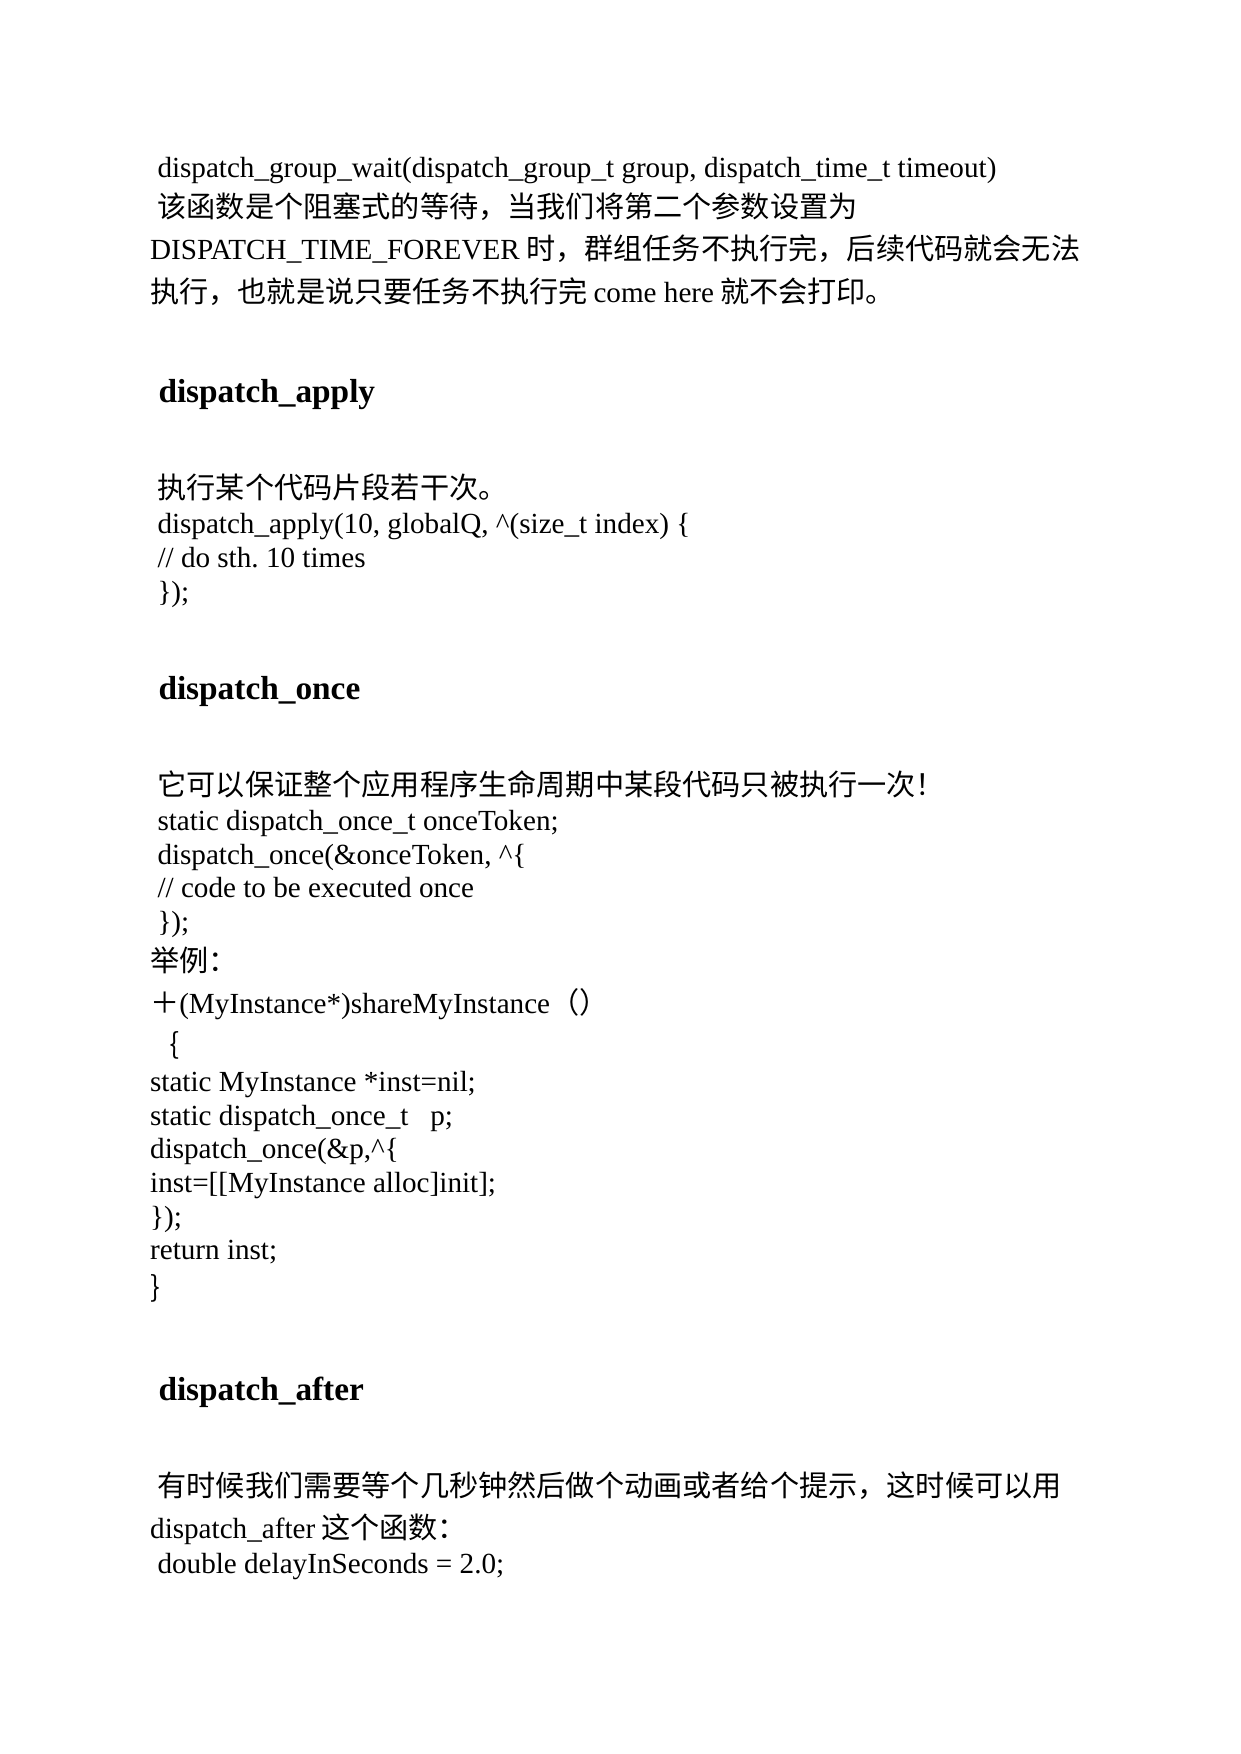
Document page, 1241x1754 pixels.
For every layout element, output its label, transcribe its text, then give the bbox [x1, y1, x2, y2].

text 执行某个代码片段若干次。 [150, 464, 1090, 507]
text static dispatch_once_t p; [150, 1098, 1090, 1132]
text dispatch_group_wait(dispatch_group_t group, dispatch_time_t timeout) [150, 150, 1090, 183]
text double delayInSeconds = 2.0; [150, 1547, 1090, 1580]
text inst=[[MyInstance alloc]init]; [150, 1165, 1090, 1199]
text 它可以保证整个应用程序生命周期中某段代码只被执行一次！ [150, 761, 1090, 803]
text ｛ [150, 1022, 1090, 1064]
text ＋(MyInstance*)shareMyInstance（） [150, 980, 1090, 1022]
subtitle dispatch_once [150, 668, 1090, 706]
text return inst; [150, 1232, 1090, 1266]
text static MyInstance *inst=nil; [150, 1064, 1090, 1098]
subtitle dispatch_apply [150, 371, 1090, 409]
text }); [150, 574, 1090, 607]
text 该函数是个阻塞式的等待，当我们将第二个参数设置为DISPATCH_TIME_FOREVER时，群组任务不执行完，后续代码就会无法执行，也就是说只要任务不执行完come here就不会打印。 [150, 183, 1090, 310]
subtitle dispatch_after [150, 1369, 1090, 1407]
text 有时候我们需要等个几秒钟然后做个动画或者给个提示，这时候可以用dispatch_after这个函数： [150, 1462, 1090, 1547]
text }); [150, 1199, 1090, 1232]
text dispatch_apply(10, globalQ, ^(size_t index) { [150, 507, 1090, 540]
text static dispatch_once_t onceToken; [150, 803, 1090, 837]
text // do sth. 10 times [150, 540, 1090, 574]
text // code to be executed once [150, 871, 1090, 904]
text }); [150, 904, 1090, 938]
text 举例： [150, 938, 1090, 980]
text dispatch_once(&p,^{ [150, 1132, 1090, 1165]
text ｝ [150, 1266, 1090, 1308]
text dispatch_once(&onceToken, ^{ [150, 837, 1090, 871]
